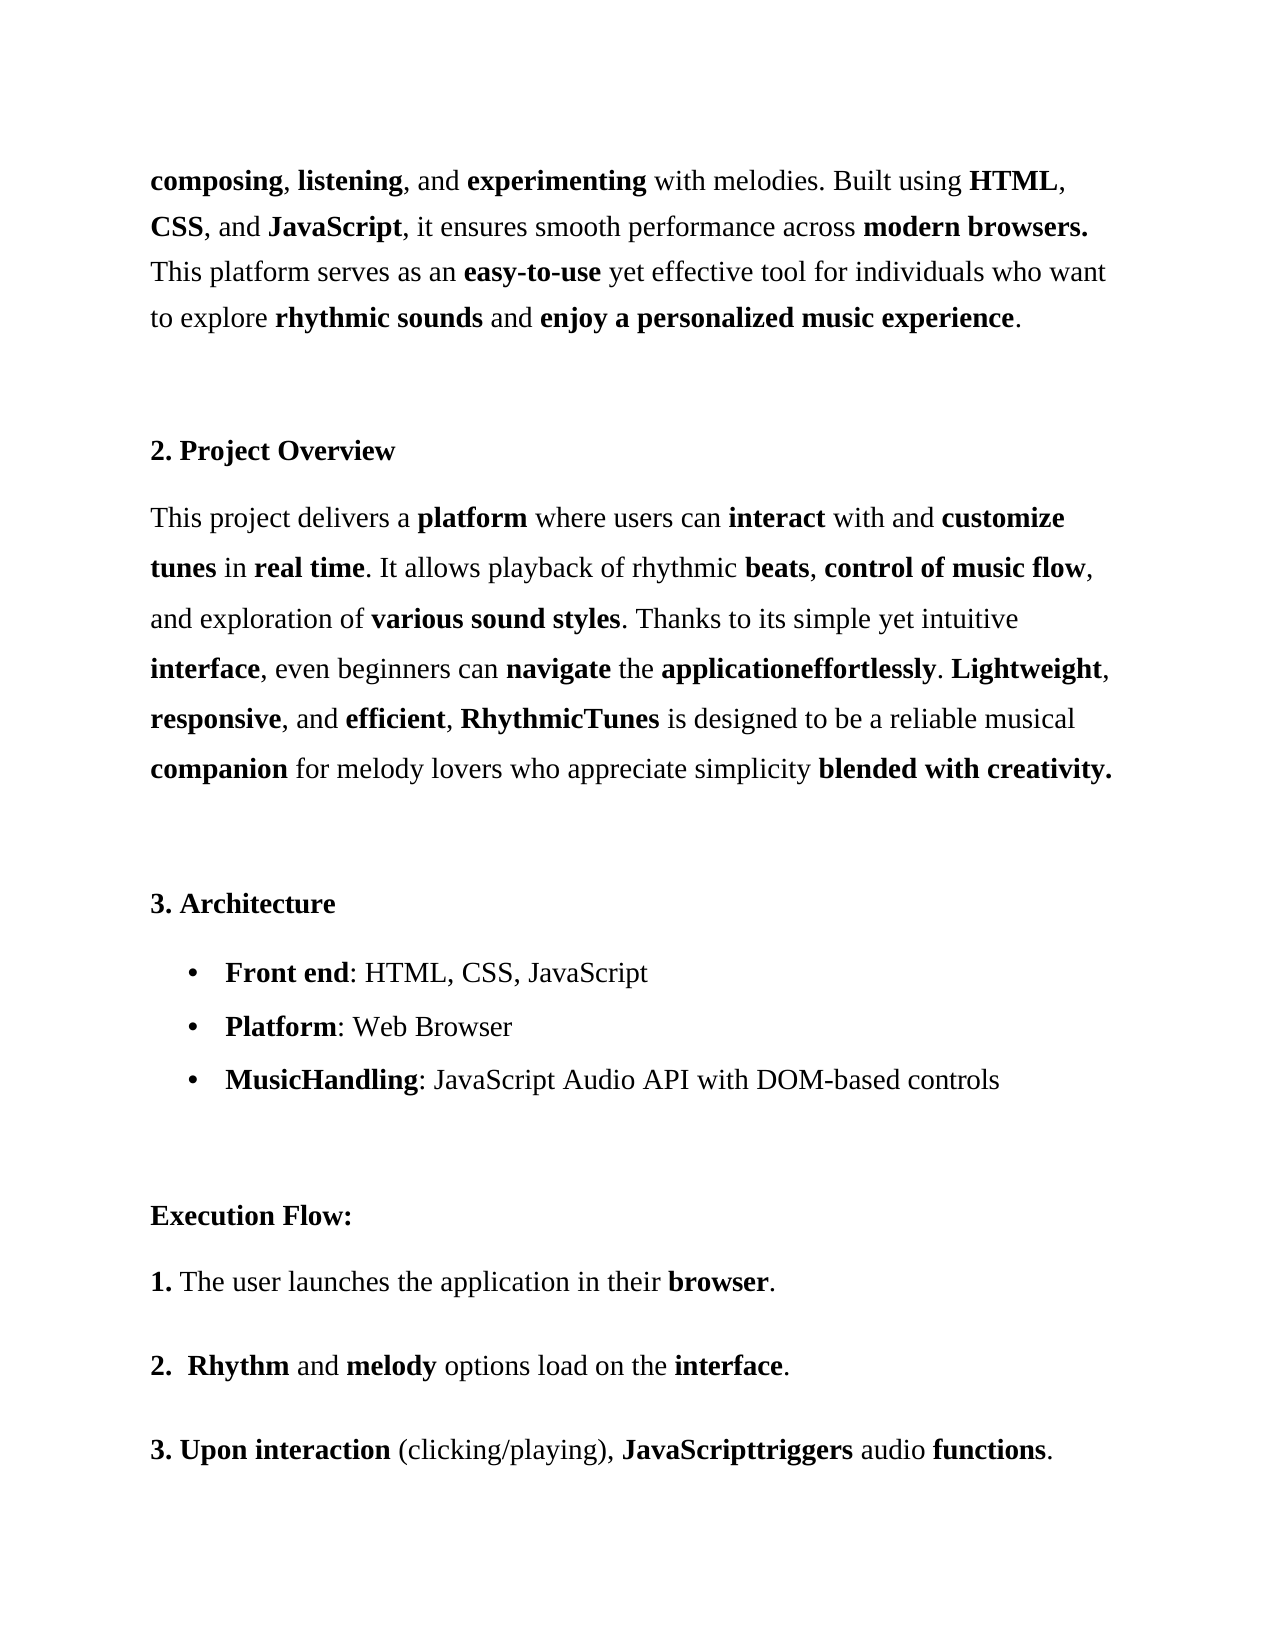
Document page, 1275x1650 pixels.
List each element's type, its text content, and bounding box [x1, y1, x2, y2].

list Rhythm and melody options load on the interface. [150, 1348, 1200, 1382]
subtitle Execution Flow: [150, 1198, 1200, 1231]
list Upon interaction (clicking/playing), JavaScripttriggers audio functions. [150, 1432, 1200, 1466]
text composing, listening, and experimenting with melodies. Built using HTML, CSS, and JavaScript, it ensures smooth performance across modern browsers. This platform serves as an easy-to-use yet effective tool for individuals who want to explore rhythmic sounds and enjoy a personalized music experience. [150, 163, 1108, 334]
subtitle Project Overview [150, 433, 1200, 467]
list Front end: HTML, CSS, JavaScript [188, 955, 1200, 989]
text This project delivers a platform where users can interact with and customize tunes in real time. It allows playback of rhythmic beats, control of music flow, and exploration of various sound styles. Thanks to its simple yet intuitive interface, even beginners can navigate the applicationeffortlessly. Lightweight, responsive, and efficient, RhythmicTunes is designed to be a reliable musical companion for melody lovers who appreciate simplicity blended with creativity. [150, 500, 1129, 785]
list The user launches the application in their browser. [150, 1264, 1200, 1298]
subtitle Architecture [150, 886, 1200, 920]
list Platform: Web Browser [188, 1009, 1200, 1042]
list MusicHandling: JavaScript Audio API with DOM-based controls [188, 1062, 1200, 1096]
